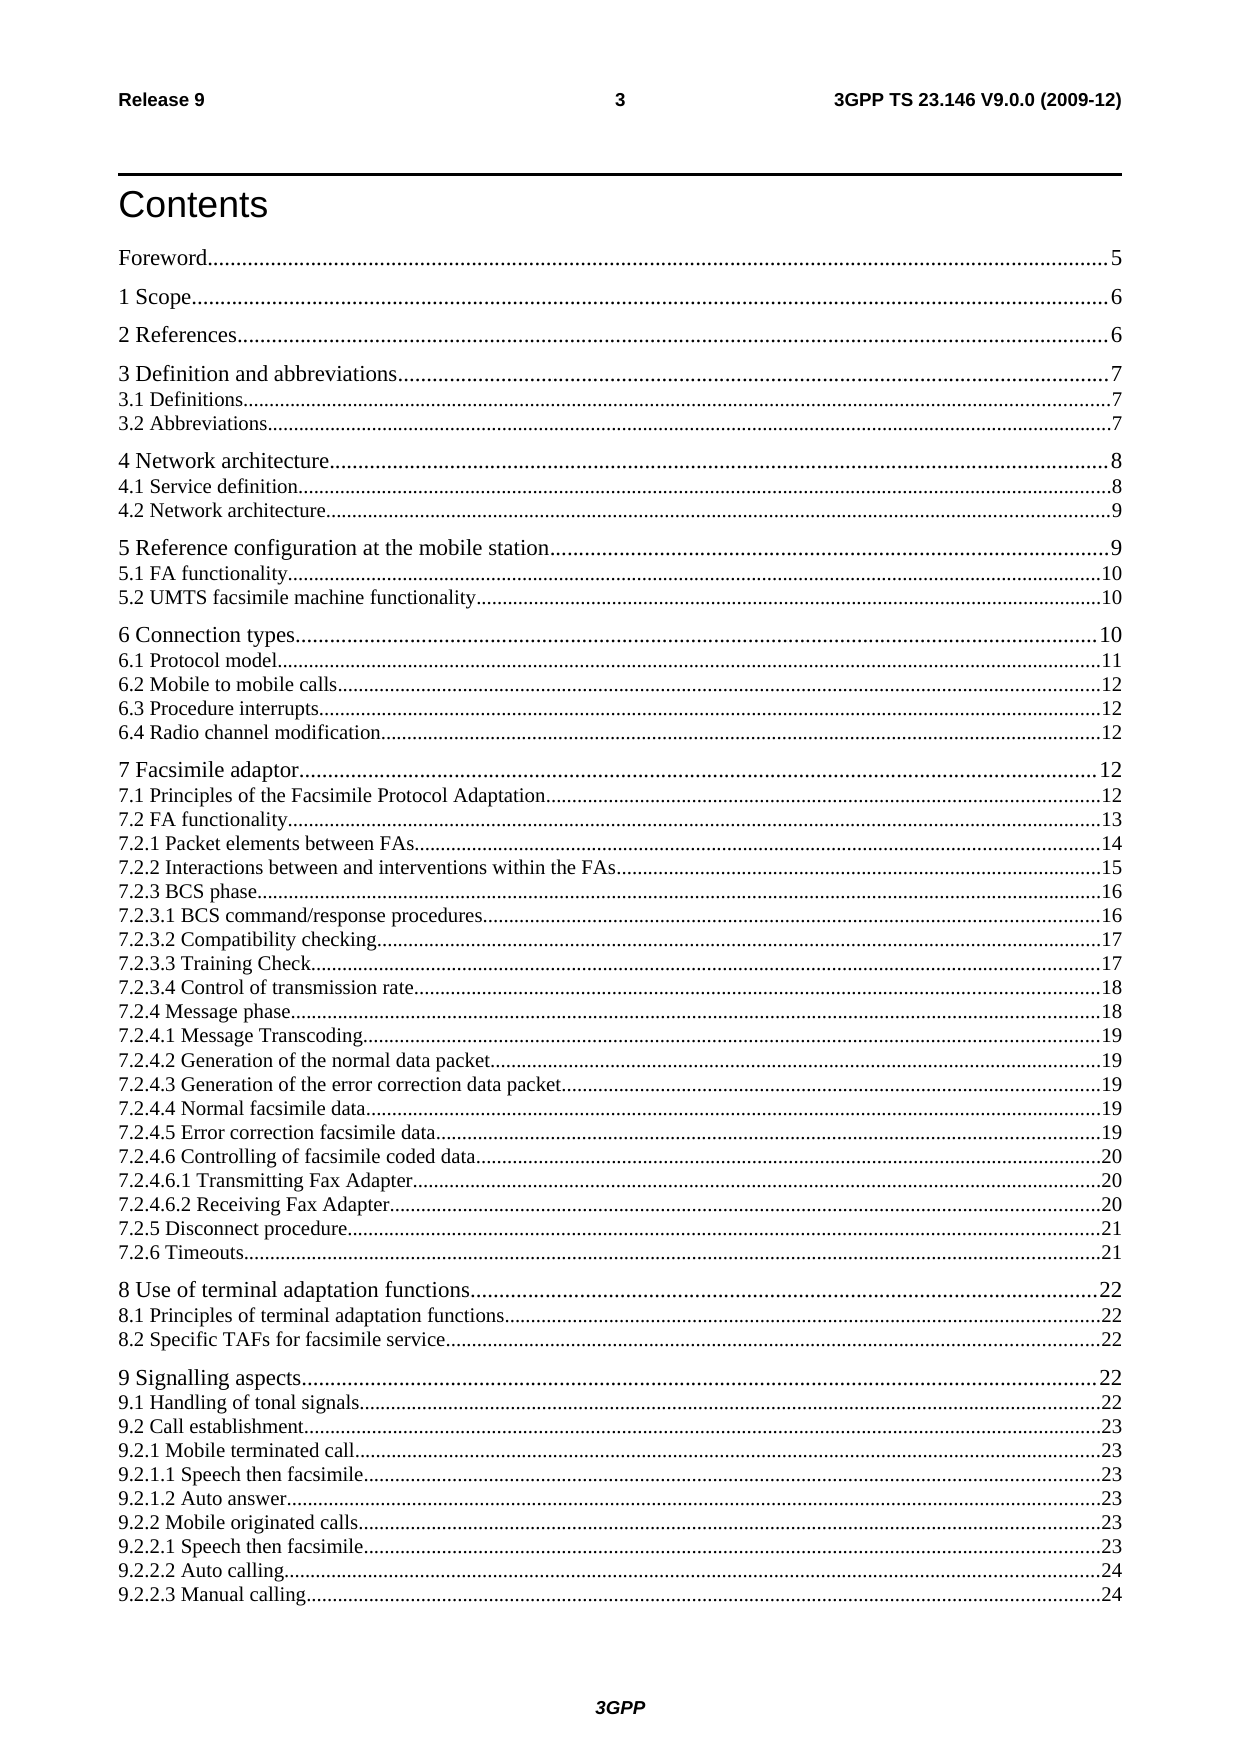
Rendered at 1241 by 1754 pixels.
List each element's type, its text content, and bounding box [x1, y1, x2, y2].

text Contents [118, 176, 1122, 225]
